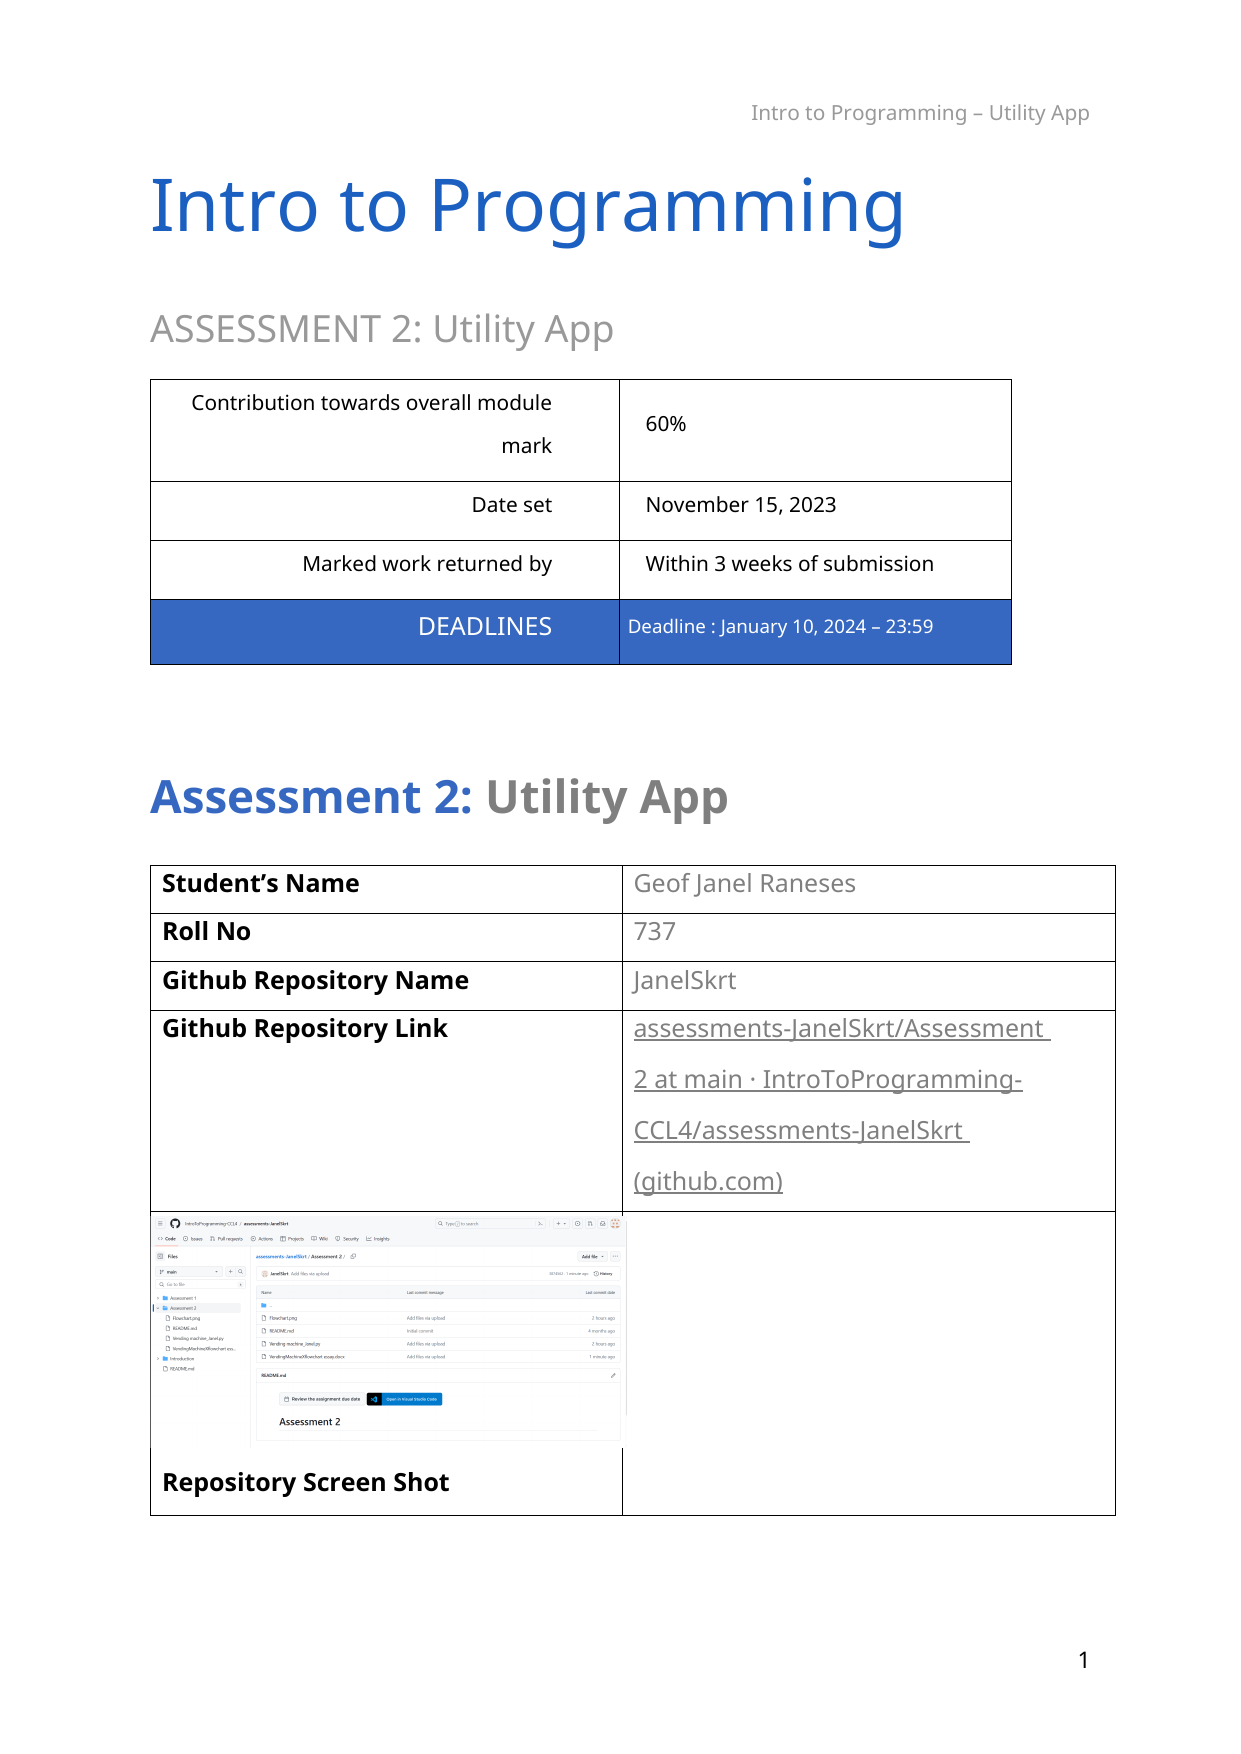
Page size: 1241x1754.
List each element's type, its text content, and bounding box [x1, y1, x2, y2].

table_cell Marked work returned by [151, 541, 619, 599]
table_cell Github Repository Name [151, 962, 622, 1009]
table_cell November 15, 2023 [620, 482, 1011, 540]
table_cell Date set [151, 482, 619, 540]
table_cell 737 [623, 914, 1115, 961]
table_header 60% [620, 380, 1011, 481]
table_cell [623, 1212, 1115, 1515]
text ASSESSMENT 2: Utility App [150, 302, 1090, 353]
title Assessment 2: Utility App [150, 765, 1090, 827]
table_cell JanelSkrt [623, 962, 1115, 1009]
table_cell Roll No [151, 914, 622, 961]
table_header Student’s Name [151, 866, 622, 913]
table_cell Github Repository Link [151, 1011, 622, 1211]
table_cell Within 3 weeks of submission [620, 541, 1011, 599]
text Intro to Programming [150, 153, 1090, 253]
table_cell Deadline : January 10, 2024 – 23:59 [620, 600, 1011, 664]
table_header Geof Janel Raneses [623, 866, 1115, 913]
picture [150, 1216, 627, 1448]
table_cell DEADLINES [151, 600, 619, 664]
table_cell Repository Screen Shot [151, 1448, 622, 1515]
table_cell assessments-JanelSkrt/Assessment 2 at main · IntroToProgramming-CCL4/assessments-JanelSkrt (github.com) [623, 1011, 1115, 1211]
table_header Contribution towards overall module mark [151, 380, 619, 481]
